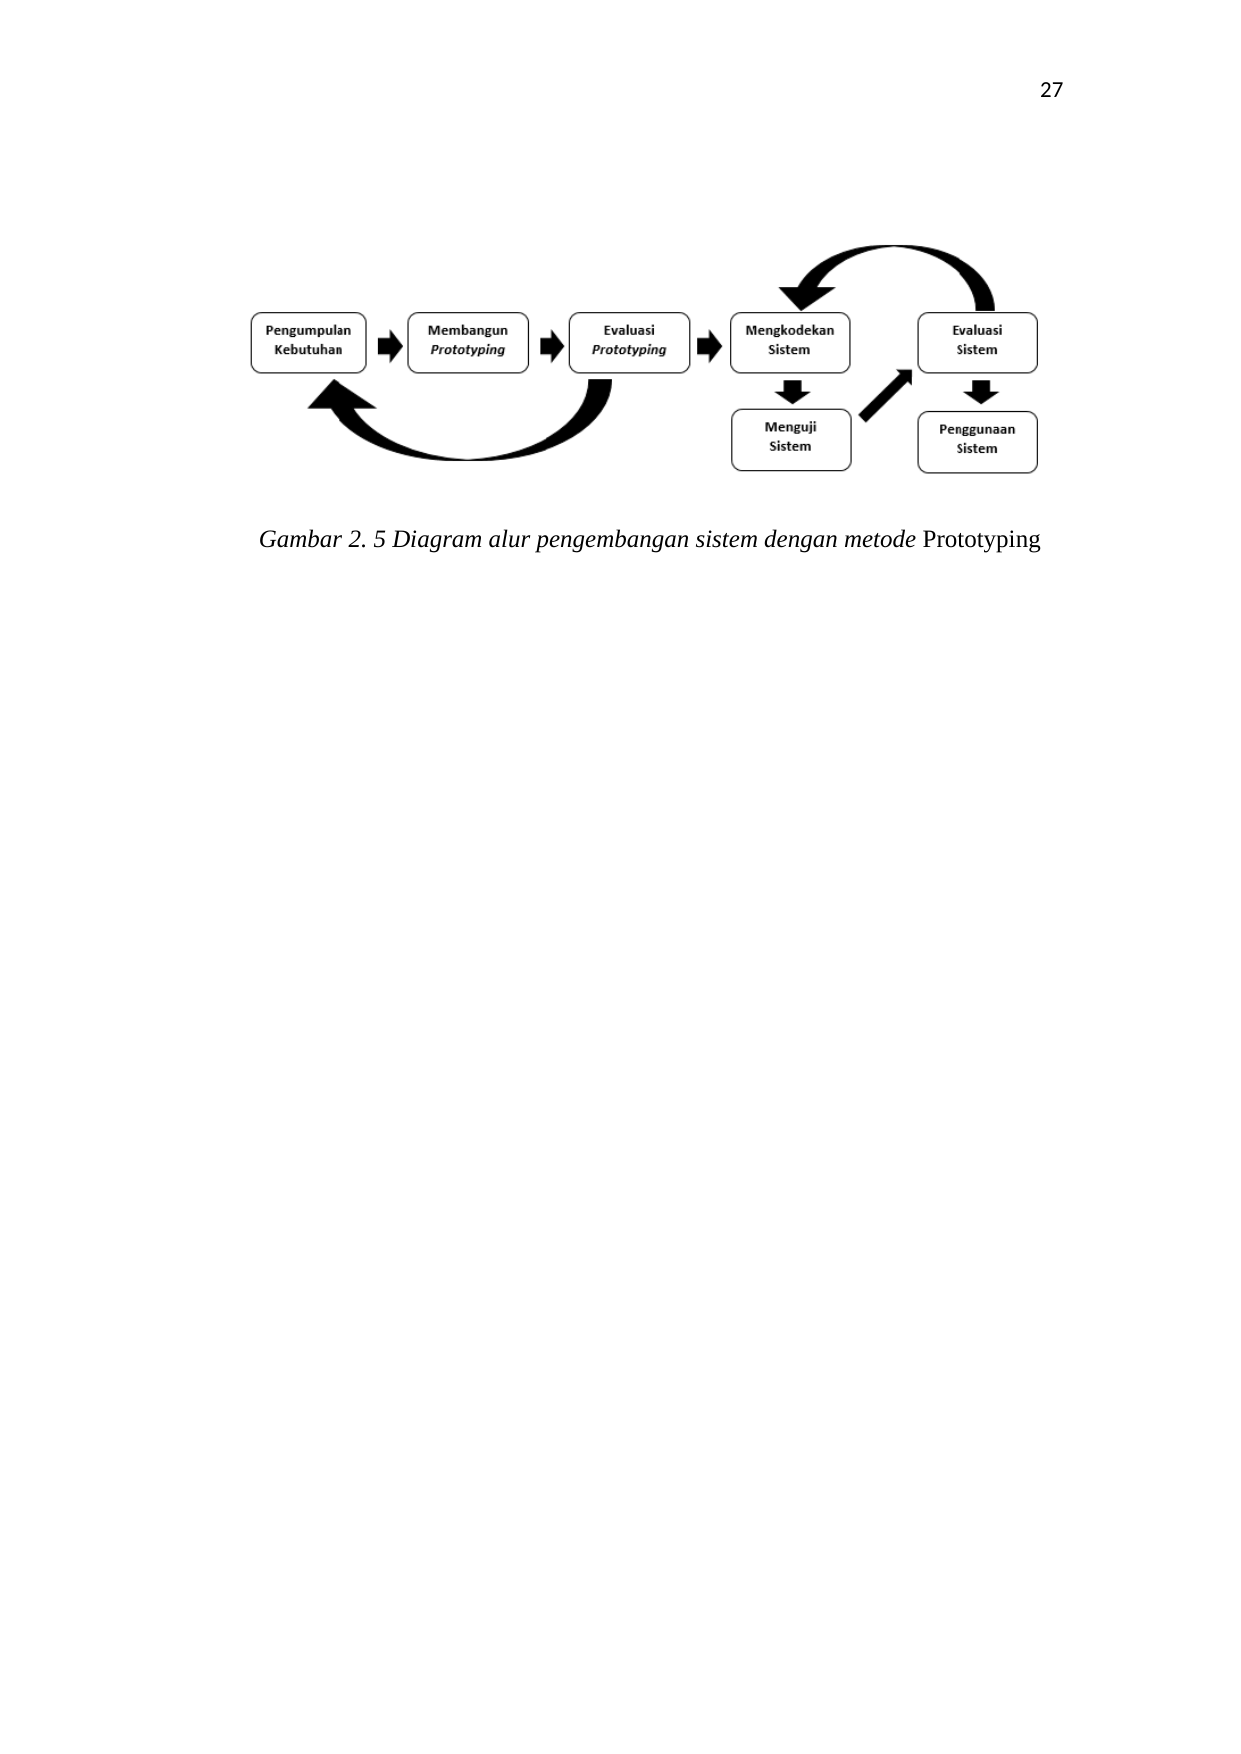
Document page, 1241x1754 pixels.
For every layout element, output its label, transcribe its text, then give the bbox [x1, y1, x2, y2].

picture [236, 236, 1063, 494]
